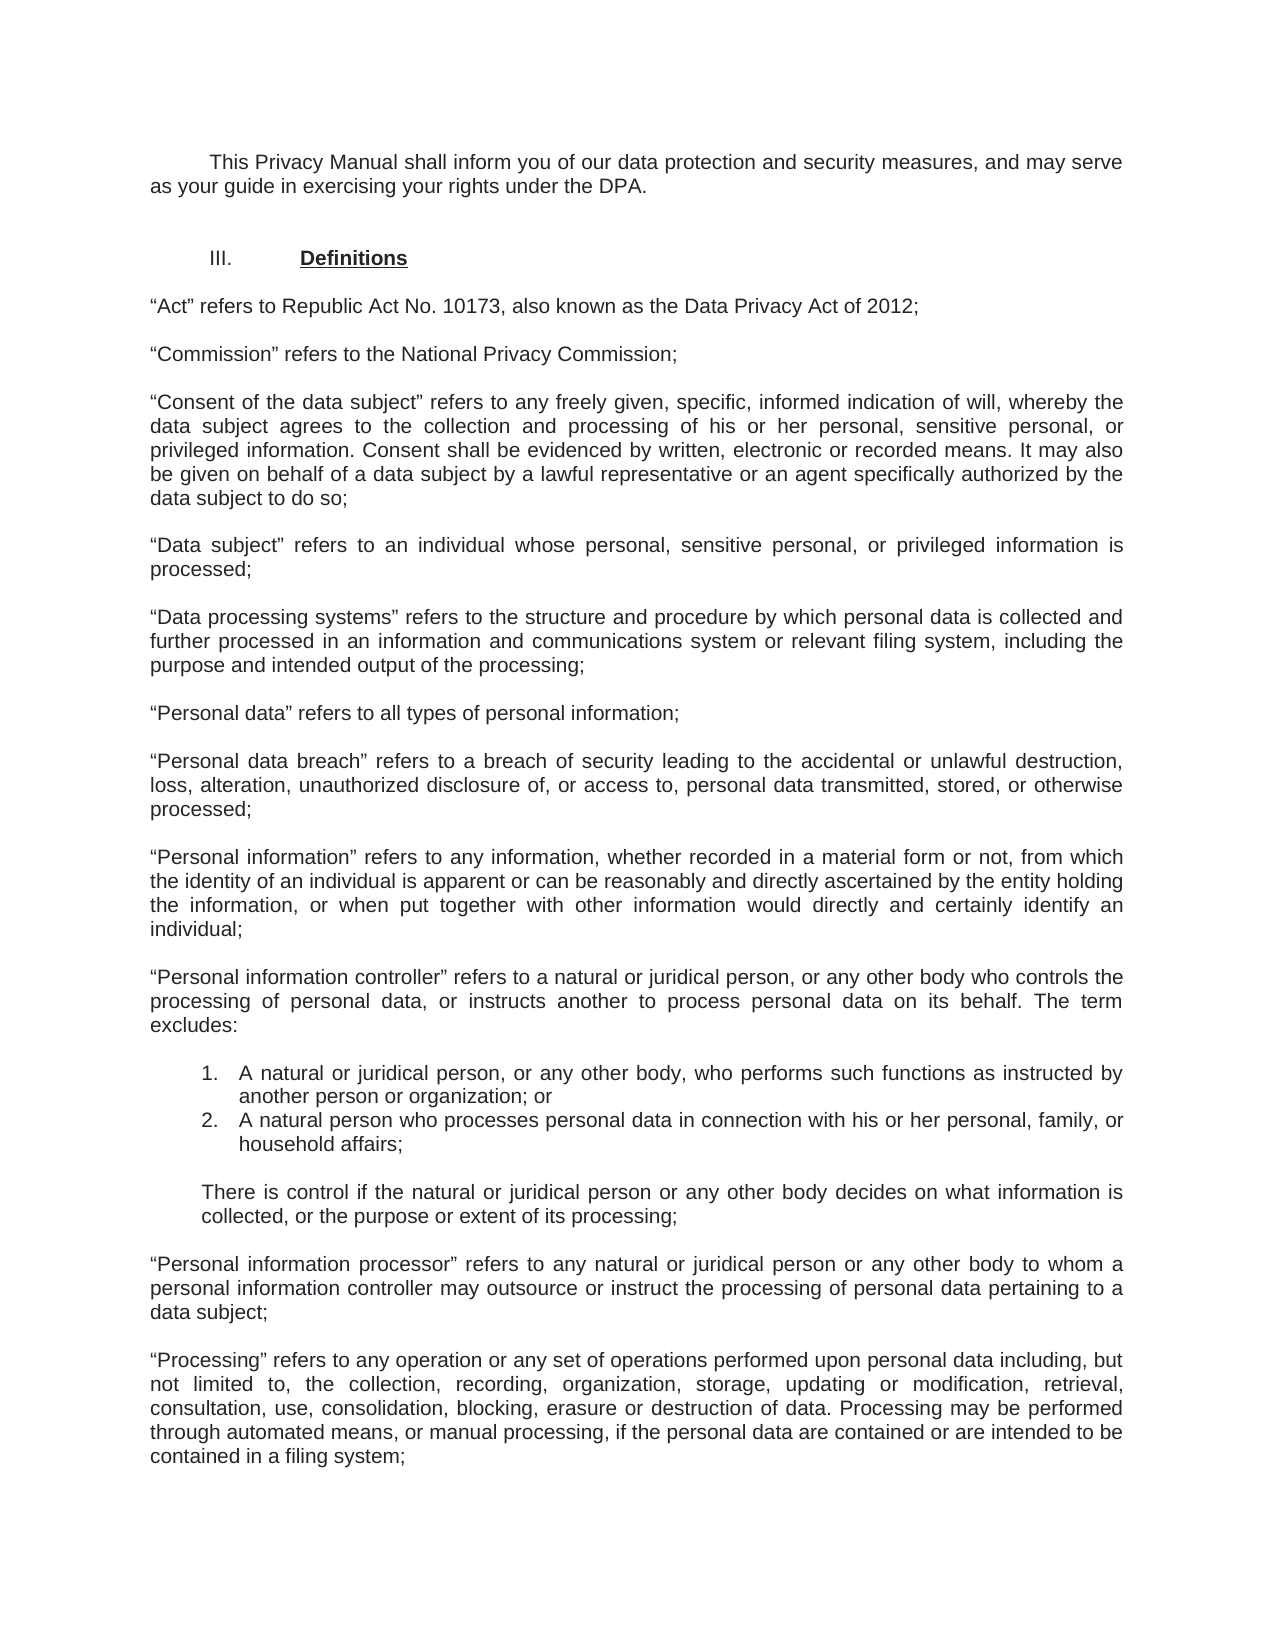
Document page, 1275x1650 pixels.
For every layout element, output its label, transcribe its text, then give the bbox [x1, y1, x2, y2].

text There is control if the natural or juridical person or any other body decides on what information is collected, or the purpose or extent of its processing; [201, 1180, 1125, 1228]
text “Personal information controller” refers to a natural or juridical person, or any other body who controls the processing of personal data, or instructs another to process personal data on its behalf. The term excludes: [150, 964, 1125, 1036]
list Definitions [150, 246, 1125, 270]
text “Personal data breach” refers to a breach of security leading to the accidental or unlawful destruction, loss, alteration, unauthorized disclosure of, or access to, personal data transmitted, stored, or otherwise processed; [150, 749, 1125, 821]
text “Personal information” refers to any information, whether recorded in a material form or not, from which the identity of an individual is apparent or can be reasonably and directly ascertained by the entity holding the information, or when put together with other information would directly and certainly identify an individual; [150, 845, 1125, 941]
text “Consent of the data subject” refers to any freely given, specific, informed indication of will, whereby the data subject agrees to the collection and processing of his or her personal, sensitive personal, or privileged information. Consent shall be evidenced by written, electronic or recorded means. It may also be given on behalf of a data subject by a lawful representative or an agent specifically authorized by the data subject to do so; [150, 389, 1125, 509]
text “Personal data” refers to all types of personal information; [150, 701, 1125, 725]
list A natural or juridical person, or any other body, who performs such functions as instructed by another person or organization; or [201, 1060, 1125, 1108]
text “Data processing systems” refers to the structure and procedure by which personal data is collected and further processed in an information and communications system or relevant filing system, including the purpose and intended output of the processing; [150, 605, 1125, 677]
text This Privacy Manual shall inform you of our data protection and security measures, and may serve as your guide in exercising your rights under the DPA. [150, 150, 1125, 198]
text “Personal information processor” refers to any natural or juridical person or any other body to whom a personal information controller may outsource or instruct the processing of personal data pertaining to a data subject; [150, 1252, 1125, 1324]
text “Act” refers to Republic Act No. 10173, also known as the Data Privacy Act of 2012; [150, 294, 1125, 318]
text “Commission” refers to the National Privacy Commission; [150, 342, 1125, 366]
text “Data subject” refers to an individual whose personal, sensitive personal, or privileged information is processed; [150, 533, 1125, 581]
list A natural person who processes personal data in connection with his or her personal, family, or household affairs; [201, 1108, 1125, 1156]
text “Processing” refers to any operation or any set of operations performed upon personal data including, but not limited to, the collection, recording, organization, storage, updating or modification, retrieval, consultation, use, consolidation, blocking, erasure or destruction of data. Processing may be performed through automated means, or manual processing, if the personal data are contained or are intended to be contained in a filing system; [150, 1348, 1125, 1468]
